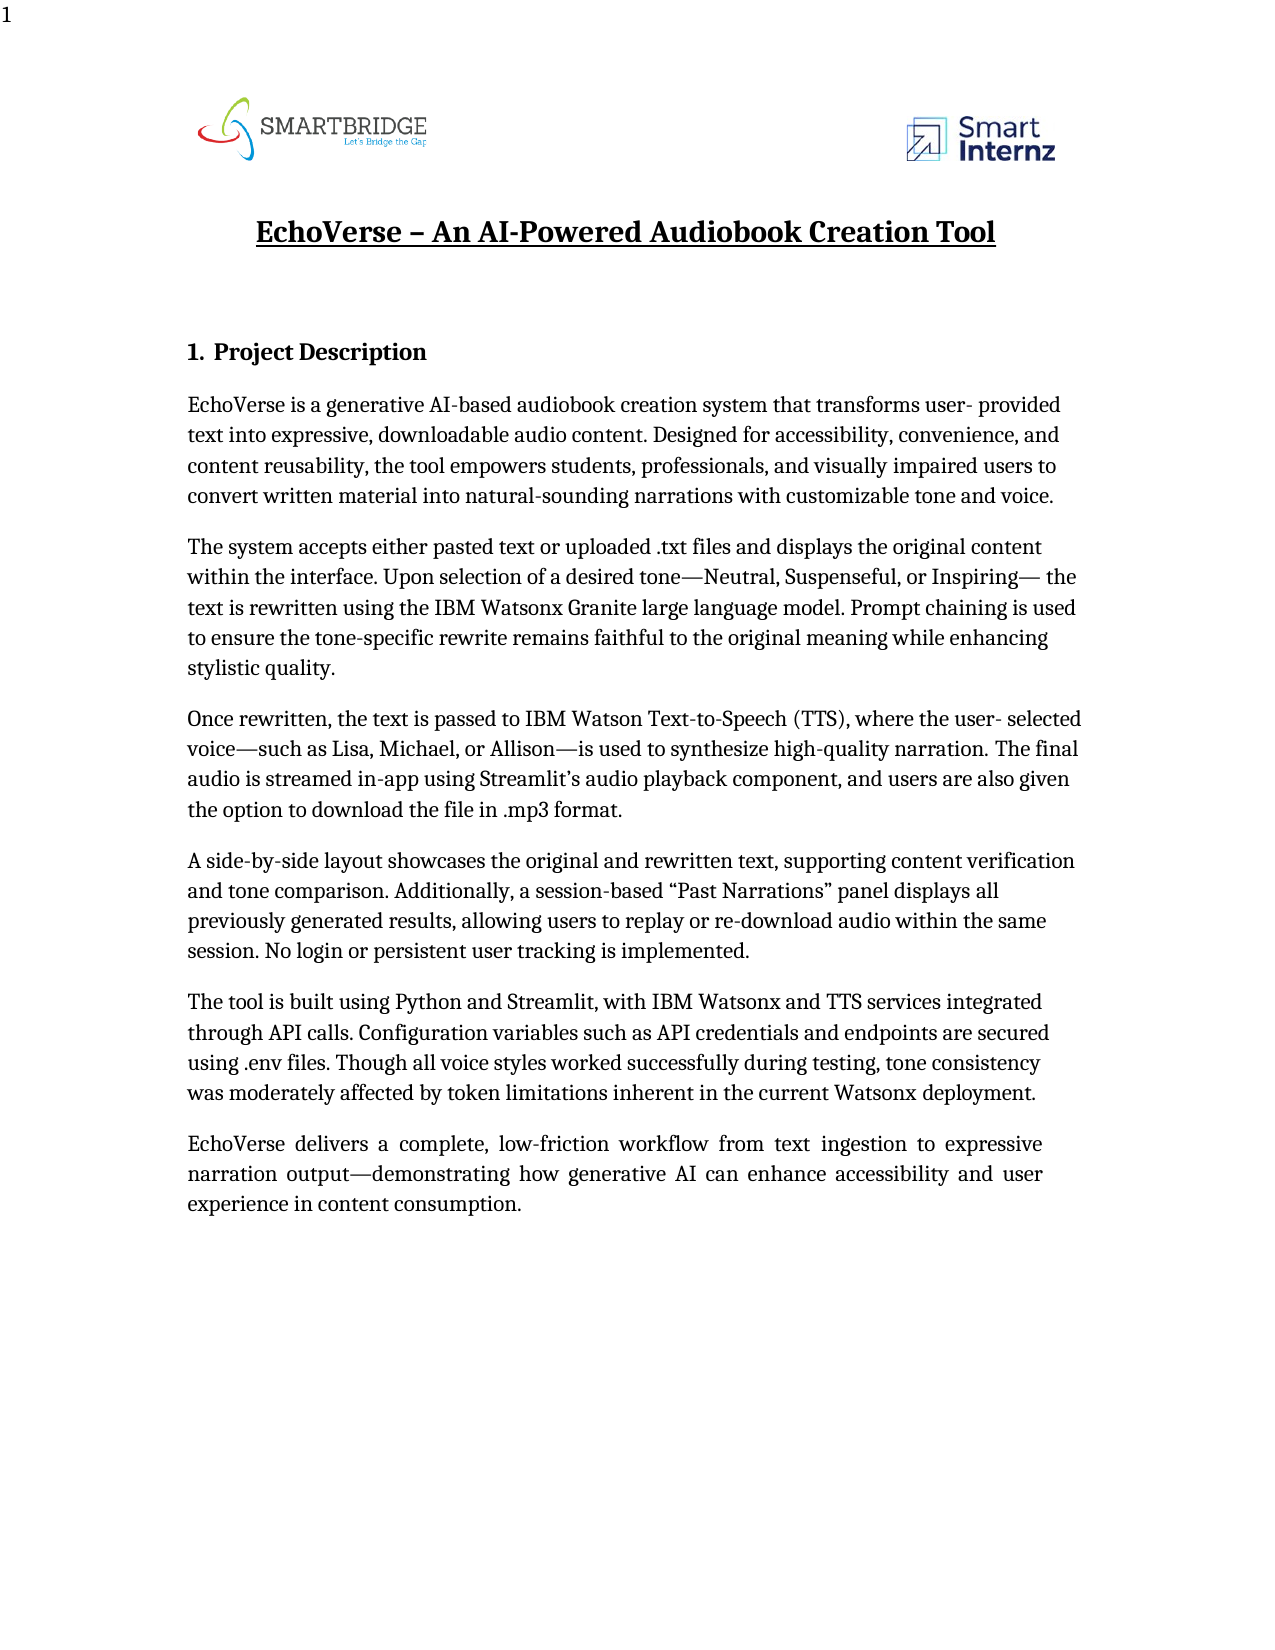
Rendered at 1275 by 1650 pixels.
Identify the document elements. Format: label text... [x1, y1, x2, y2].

subtitle Project Description [187, 338, 1125, 367]
text EchoVerse delivers a complete, low-friction workflow from text ingestion to expressive narration output—demonstrating how generative AI can enhance accessibility and user experience in content consumption. [187, 1131, 1043, 1217]
picture [906, 116, 1055, 161]
text The tool is built using Python and Streamlit, with IBM Watsonx and TTS services integrated through API calls. Configuration variables such as API credentials and endpoints are secured using .env files. Though all voice styles worked successfully during testing, tone consistency was moderately affected by token limitations inherent in the current Watsonx deployment. [187, 989, 1078, 1106]
text A side-by-side layout showcases the original and rewritten text, supporting content verification and tone comparison. Additionally, a session-based “Past Narrations” panel displays all previously generated results, allowing users to replay or re-download audio within the same session. No login or persistent user tracking is implemented. [187, 848, 1087, 964]
text EchoVerse is a generative AI-based audiobook creation system that transforms user- provided text into expressive, downloadable audio content. Designed for accessibility, convenience, and content reusability, the tool empowers students, professionals, and visually impaired users to convert written material into natural-sounding narrations with customizable tone and voice. [187, 392, 1087, 509]
picture [197, 97, 427, 161]
text Once rewritten, the text is passed to IBM Watson Text-to-Speech (TTS), where the user- selected voice—such as Lisa, Michael, or Allison—is used to synthesize high-quality narration. The final audio is streamed in-app using Streamlit’s audio playback component, and users are also given the option to download the file in .mp3 format. [187, 706, 1087, 823]
text The system accepts either pasted text or uploaded .txt files and displays the original content within the interface. Upon selection of a desired tone—Neutral, Suspenseful, or Inspiring— the text is rewritten using the IBM Watsonx Granite large language model. Prompt chaining is used to ensure the tone-specific rewrite remains faithful to the original meaning while enhancing stylistic quality. [187, 534, 1087, 681]
title EchoVerse – An AI-Powered Audiobook Creation Tool [256, 214, 1125, 250]
